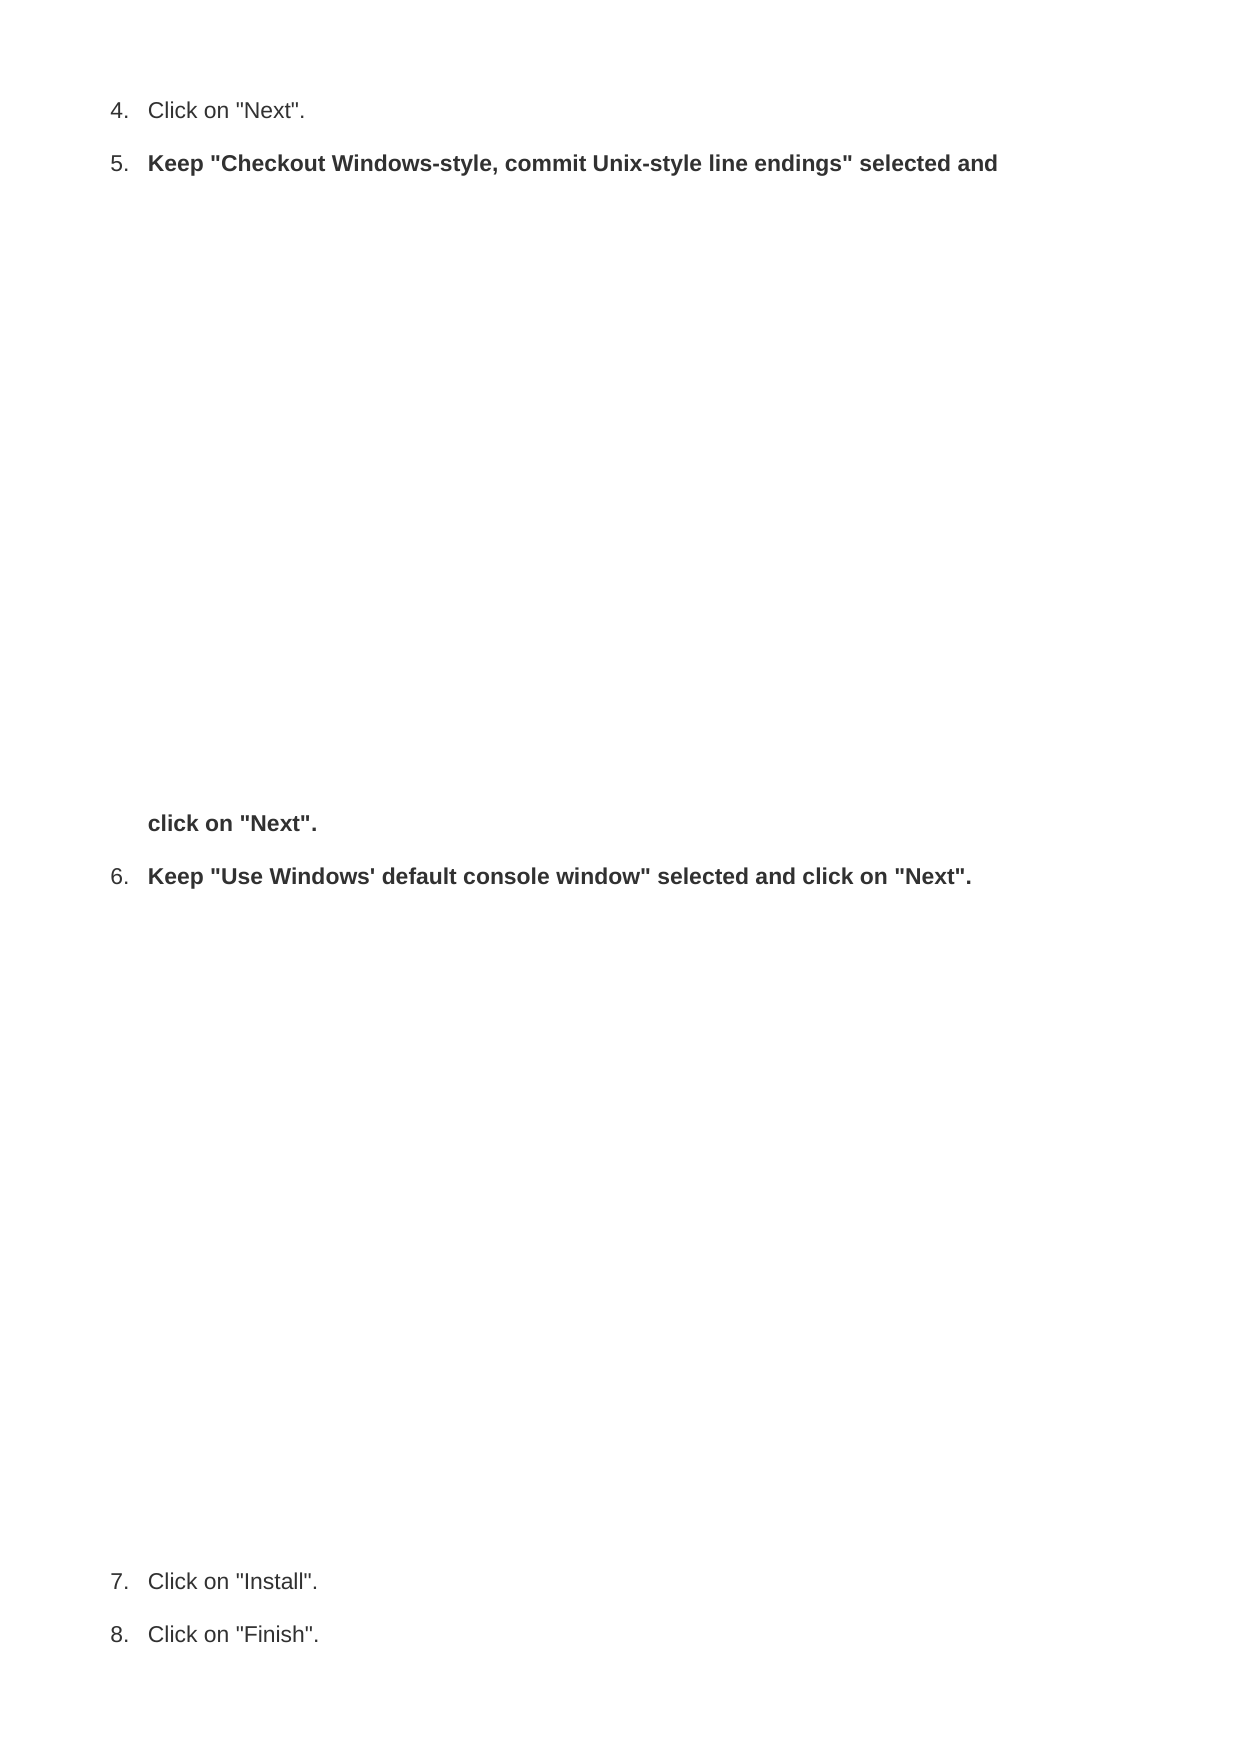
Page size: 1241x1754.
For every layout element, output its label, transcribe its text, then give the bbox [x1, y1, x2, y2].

list Click on "Install". [110, 1559, 1152, 1594]
list Click on "Finish". [110, 1612, 1152, 1647]
list Keep "Use Windows' default console window" selected and click on "Next". [110, 854, 1152, 1542]
list Click on "Next". [110, 88, 1152, 123]
list Keep "Checkout Windows-style, commit Unix-style line endings" selected and click on "Next". [110, 141, 1152, 836]
